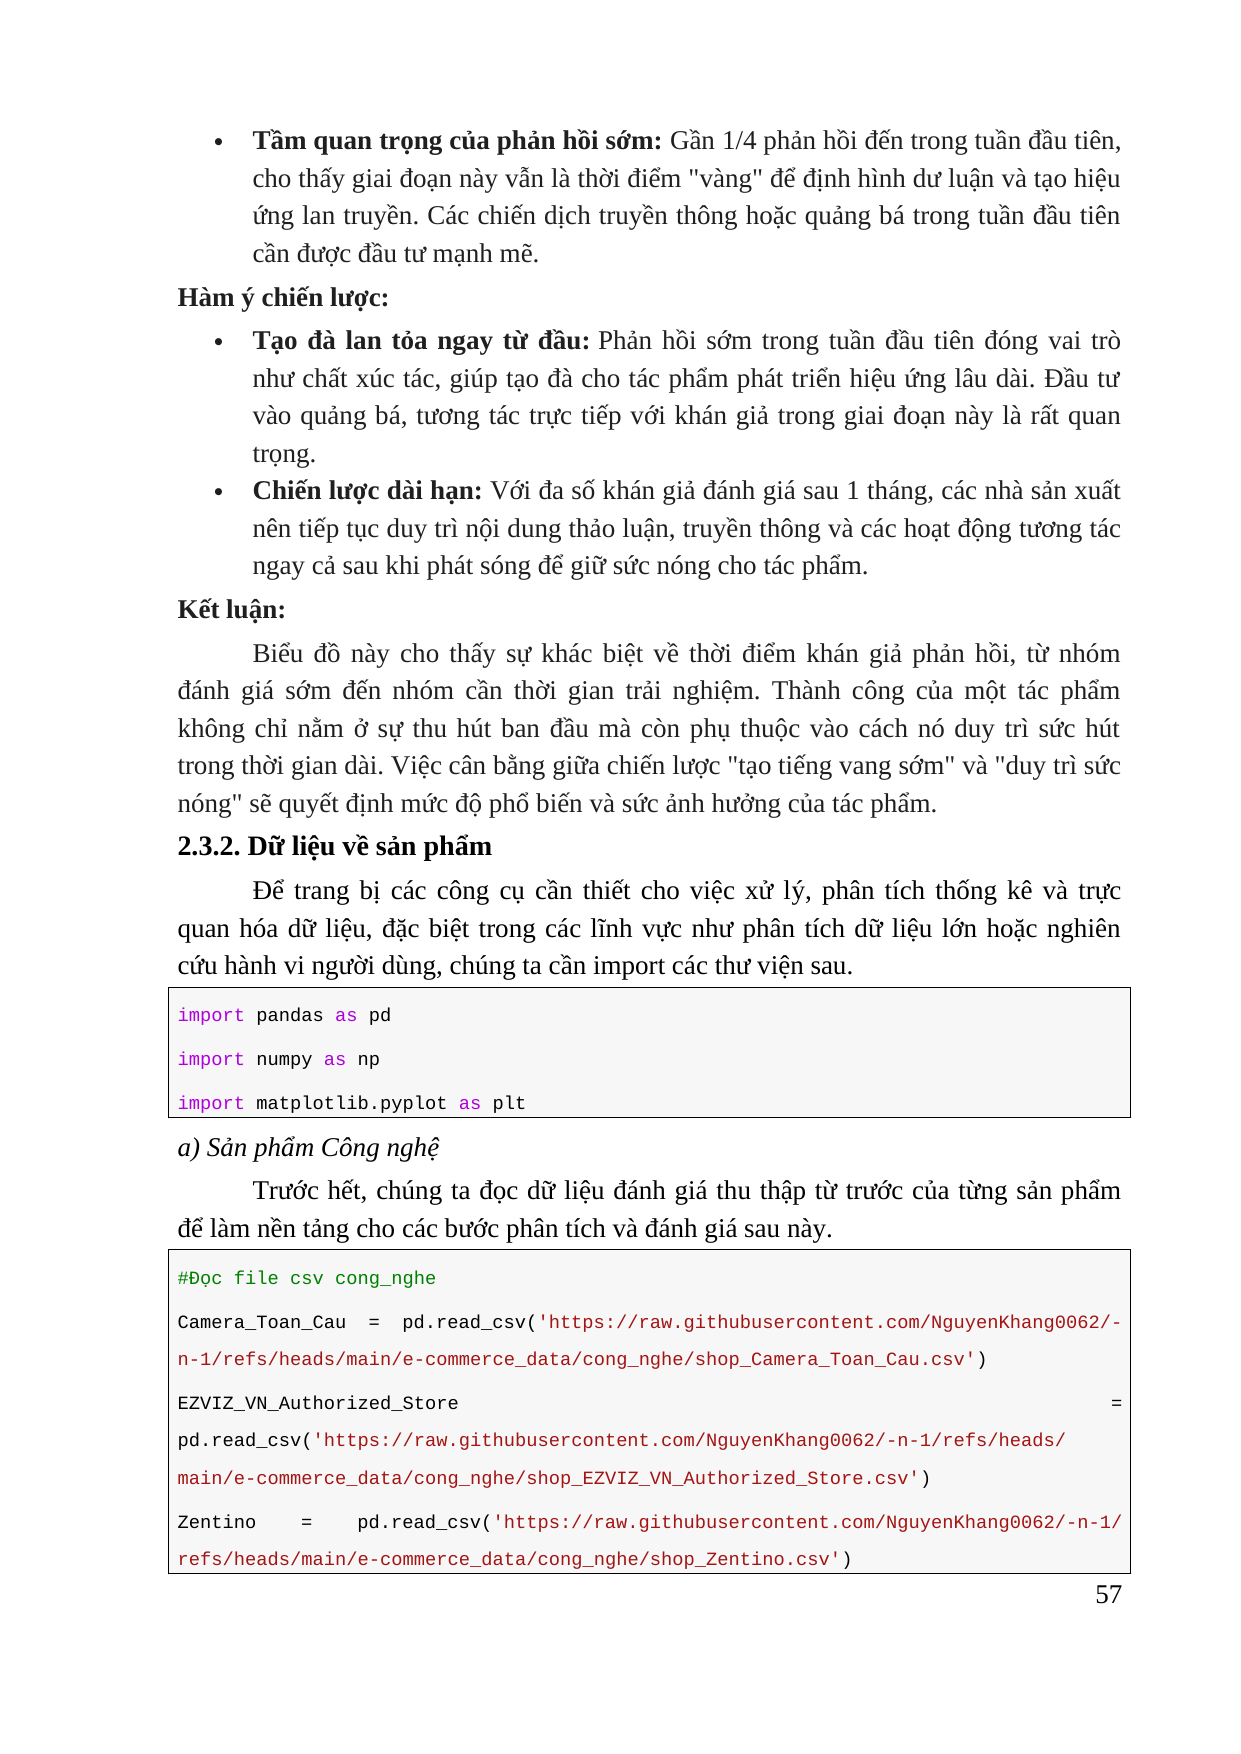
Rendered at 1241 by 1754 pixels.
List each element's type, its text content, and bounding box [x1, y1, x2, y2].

text Kết luận: [177, 587, 1122, 624]
text Trước hết, chúng ta đọc dữ liệu đánh giá thu thập từ trước của từng sản phẩm để làm nền tảng cho các bước phân tích và đánh giá sau này. [177, 1168, 1122, 1243]
text import numpy as np [169, 1031, 1130, 1071]
text import pandas as pd [169, 988, 1130, 1027]
text import matplotlib.pyplot as plt [169, 1074, 1130, 1117]
text #Đọc file csv cong_nghe [169, 1250, 1130, 1290]
text Để trang bị các công cụ cần thiết cho việc xử lý, phân tích thống kê và trực quan hóa dữ liệu, đặc biệt trong các lĩnh vực như phân tích dữ liệu lớn hoặc nghiên cứu hành vi người dùng, chúng ta cần import các thư viện sau. [177, 868, 1122, 981]
list Chiến lược dài hạn: Với đa số khán giả đánh giá sau 1 tháng, các nhà sản xuất nên tiếp tục duy trì nội dung thảo luận, truyền thông và các hoạt động tương tác ngay cả sau khi phát sóng để giữ sức nóng cho tác phẩm. [215, 468, 1122, 581]
text Zentino = pd.read_csv('https://raw.githubusercontent.com/NguyenKhang0062/-n-1/refs/heads/main/e-commerce_data/cong_nghe/shop_Zentino.csv') [169, 1493, 1130, 1573]
text EZVIZ_VN_Authorized_Store = pd.read_csv('https://raw.githubusercontent.com/NguyenKhang0062/-n-1/refs/heads/main/e-commerce_data/cong_nghe/shop_EZVIZ_VN_Authorized_Store.csv') [169, 1374, 1130, 1490]
text Biểu đồ này cho thấy sự khác biệt về thời điểm khán giả phản hồi, từ nhóm đánh giá sớm đến nhóm cần thời gian trải nghiệm. Thành công của một tác phẩm không chỉ nằm ở sự thu hút ban đầu mà còn phụ thuộc vào cách nó duy trì sức hút trong thời gian dài. Việc cân bằng giữa chiến lược "tạo tiếng vang sớm" và "duy trì sức nóng" sẽ quyết định mức độ phổ biến và sức ảnh hưởng của tác phẩm. [177, 631, 1122, 818]
subtitle 2.3.2. Dữ liệu về sản phẩm [177, 824, 1122, 862]
list Tạo đà lan tỏa ngay từ đầu: Phản hồi sớm trong tuần đầu tiên đóng vai trò như chất xúc tác, giúp tạo đà cho tác phẩm phát triển hiệu ứng lâu dài. Đầu tư vào quảng bá, tương tác trực tiếp với khán giả trong giai đoạn này là rất quan trọng. [215, 318, 1122, 468]
text Hàm ý chiến lược: [177, 274, 1122, 312]
list Tầm quan trọng của phản hồi sớm: Gần 1/4 phản hồi đến trong tuần đầu tiên, cho thấy giai đoạn này vẫn là thời điểm "vàng" để định hình dư luận và tạo hiệu ứng lan truyền. Các chiến dịch truyền thông hoặc quảng bá trong tuần đầu tiên cần được đầu tư mạnh mẽ. [215, 118, 1122, 268]
subtitle a) Sản phẩm Công nghệ [177, 1124, 1122, 1162]
text Camera_Toan_Cau = pd.read_csv('https://raw.githubusercontent.com/NguyenKhang0062/-n-1/refs/heads/main/e-commerce_data/cong_nghe/shop_Camera_Toan_Cau.csv') [169, 1293, 1130, 1371]
